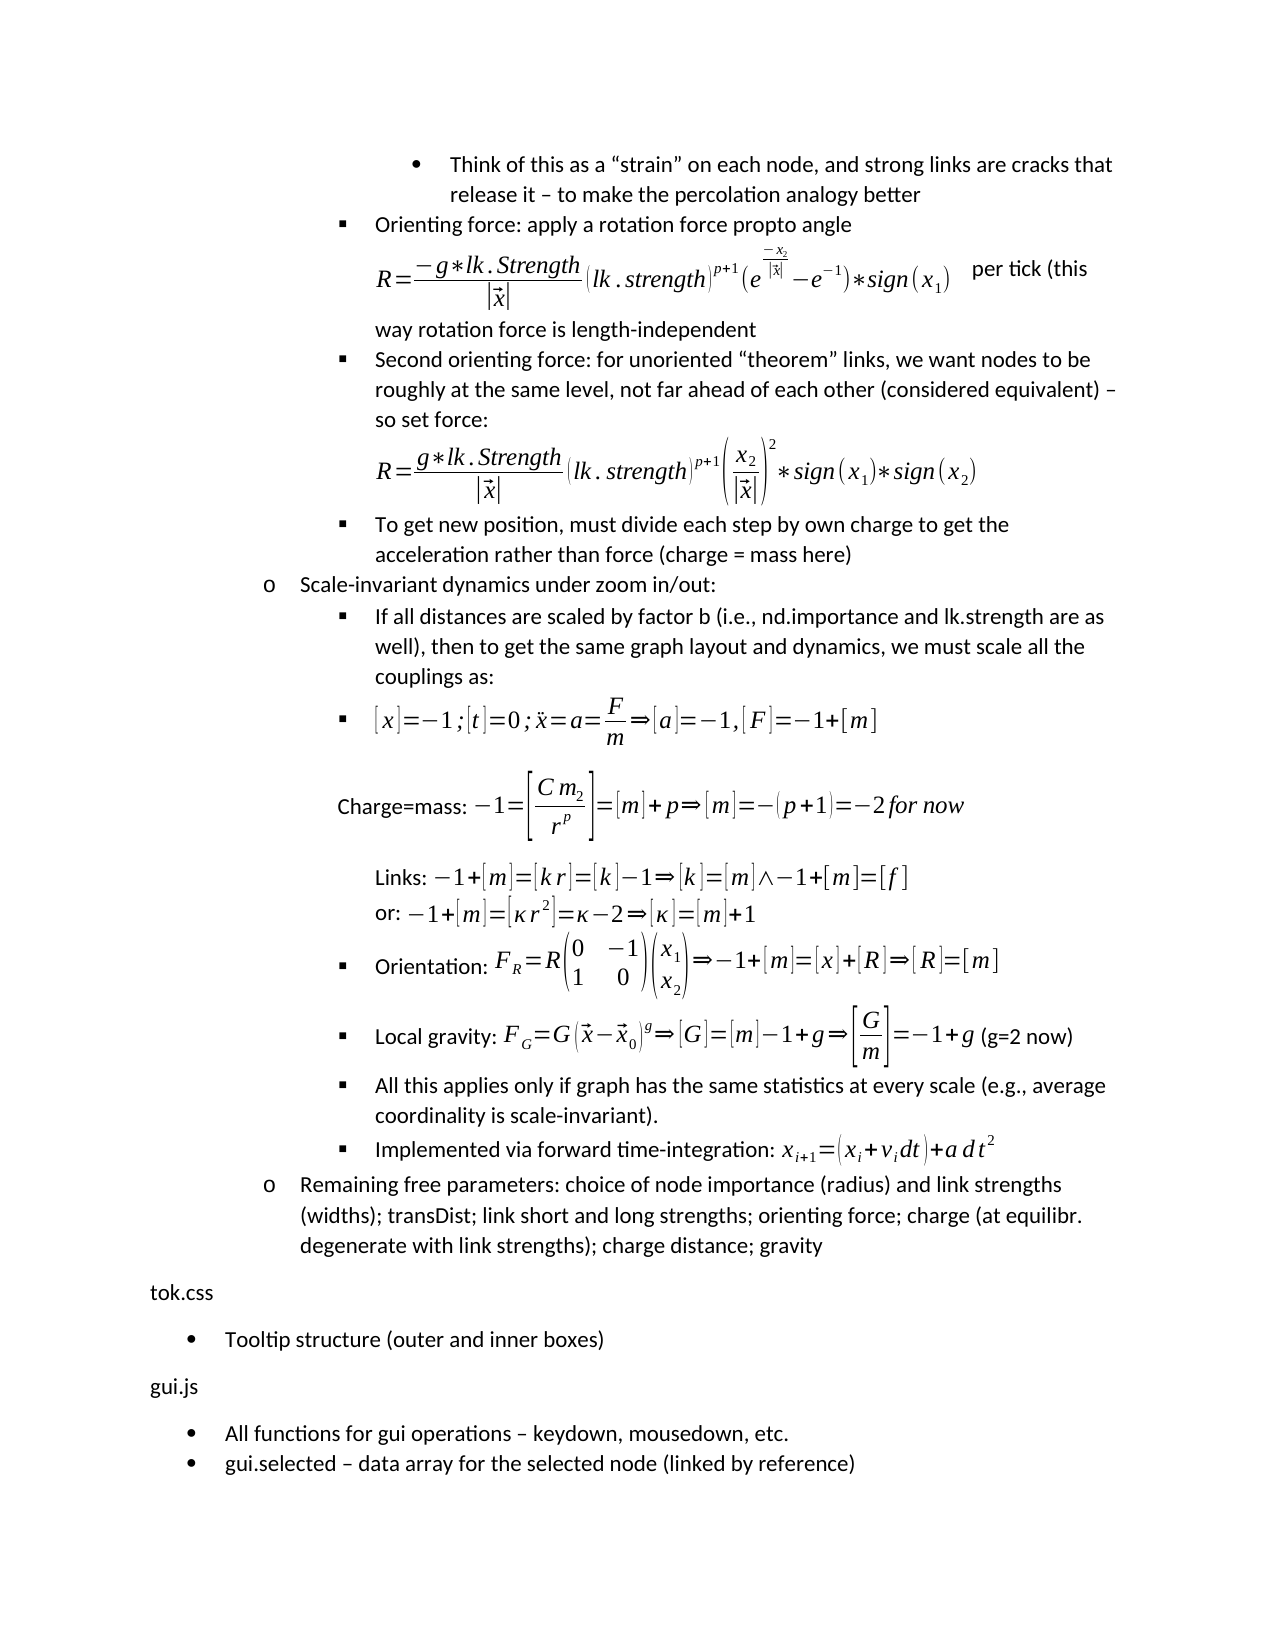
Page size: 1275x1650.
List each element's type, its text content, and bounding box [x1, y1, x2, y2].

list gui.selected – data array for the selected node (linked by reference) [187, 1449, 1125, 1477]
list If all distances are scaled by factor b (i.e., nd.importance and lk.strength are as well), then to get the same graph layout and dynamics, we must scale all the couplings as: [337, 602, 1125, 691]
list All this applies only if graph has the same statistics at every scale (e.g., average coordinality is scale-invariant). [337, 1071, 1125, 1129]
list Second orienting force: for unoriented “theorem” links, we want nodes to be roughly at the same level, not far ahead of each other (considered equivalent) – so set force: [337, 345, 1125, 508]
list Think of this as a “strain” on each node, and strong links are cracks that release it – to make the percolation analogy better [412, 150, 1125, 208]
list Tooltip structure (outer and inner boxes) [187, 1325, 1125, 1353]
list Links: [375, 862, 1125, 892]
list To get new position, must divide each step by own charge to get the acceleration rather than force (charge = mass here) [337, 510, 1125, 568]
list Local gravity: (g=2 now) [337, 1004, 1125, 1068]
list Scale-invariant dynamics under zoom in/out: [262, 571, 1125, 600]
text Charge=mass: [337, 770, 1125, 843]
list Orienting force: apply a rotation force propto angle [337, 210, 1125, 238]
list Orientation: [337, 931, 1125, 1002]
text gui.js [150, 1372, 1125, 1400]
list Remaining free parameters: choice of node importance (radius) and link strengths (widths); transDist; link short and long strengths; orienting force; charge (at equilibr. degenerate with link strengths); charge distance; gravity [262, 1170, 1125, 1259]
text tok.css [150, 1278, 1125, 1306]
list or: [375, 894, 1125, 929]
list All functions for gui operations – keydown, mousedown, etc. [187, 1419, 1125, 1447]
list per tick (this way rotation force is length-independent [375, 241, 1125, 343]
list Implemented via forward time-integration: [337, 1131, 1125, 1168]
